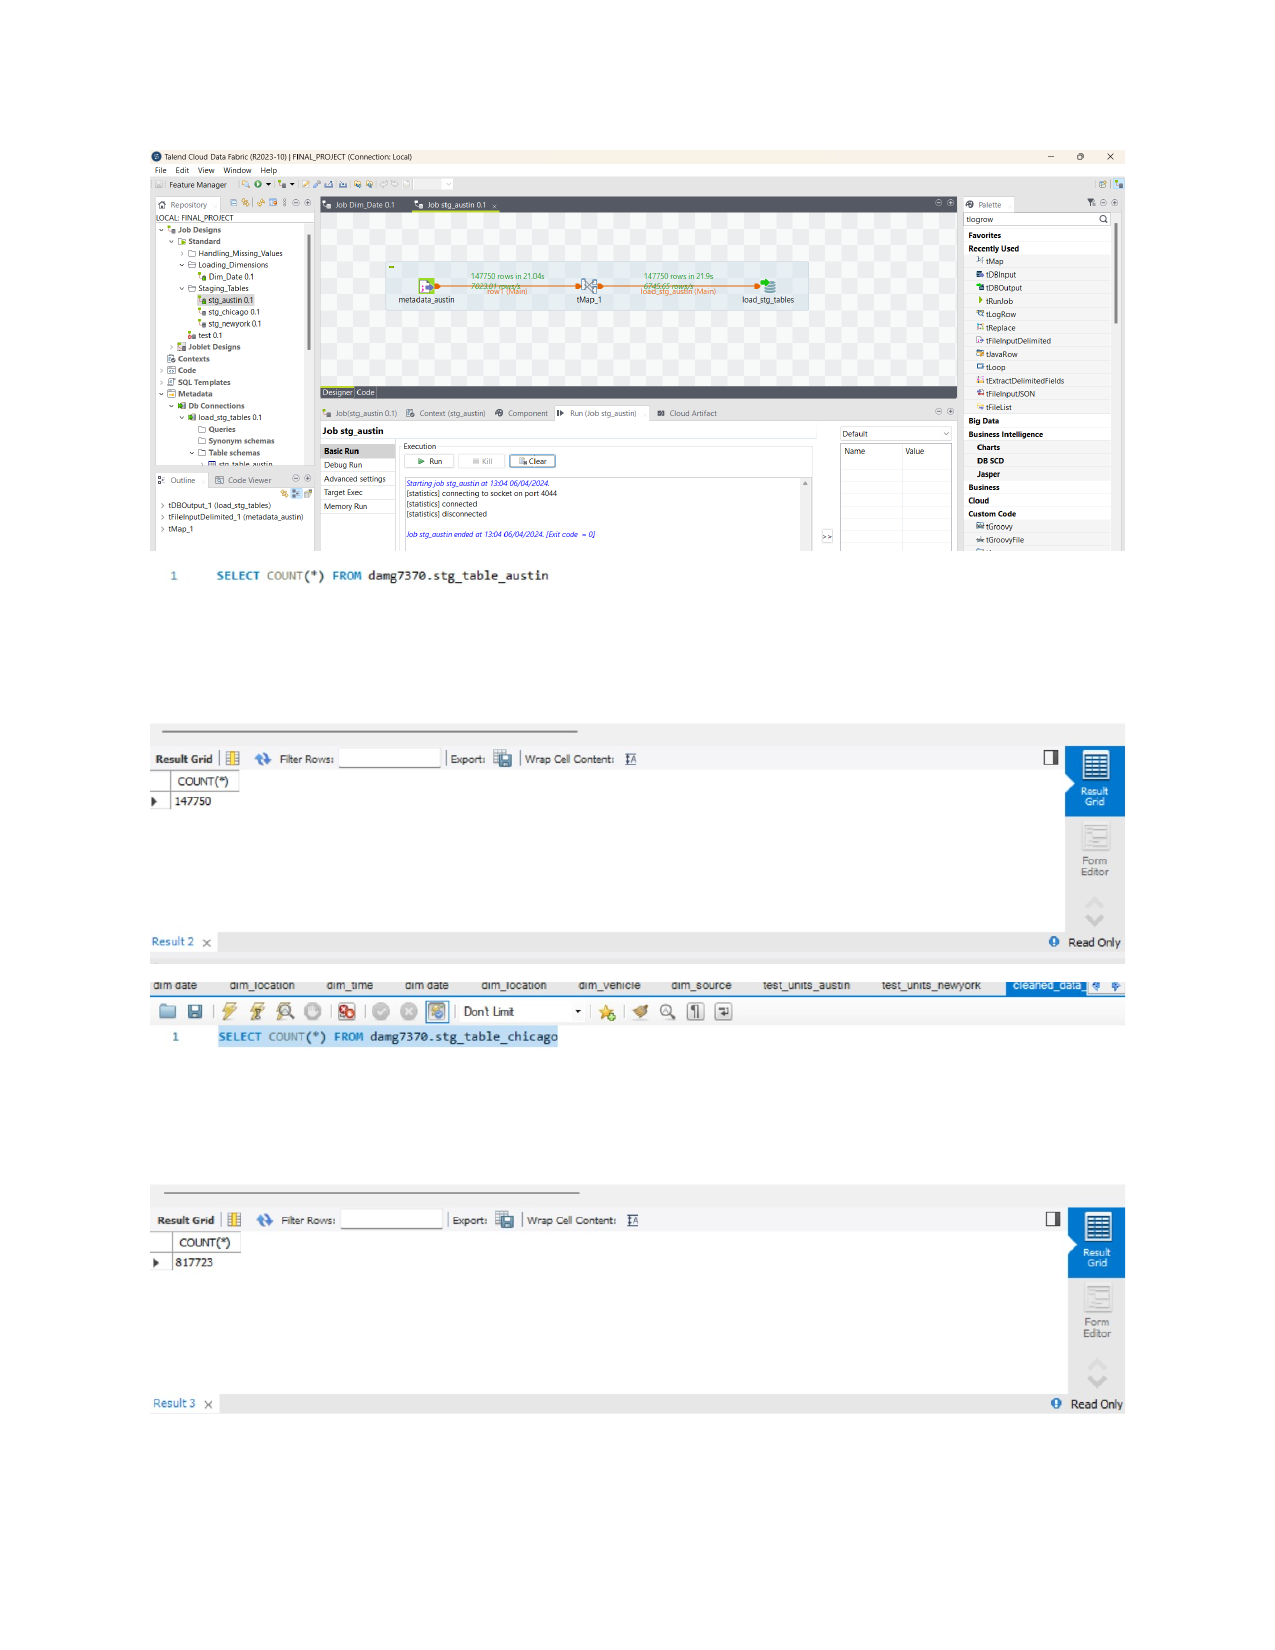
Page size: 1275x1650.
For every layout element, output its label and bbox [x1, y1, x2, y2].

picture [150, 569, 1125, 964]
picture [150, 150, 1125, 551]
picture [150, 982, 1125, 1414]
